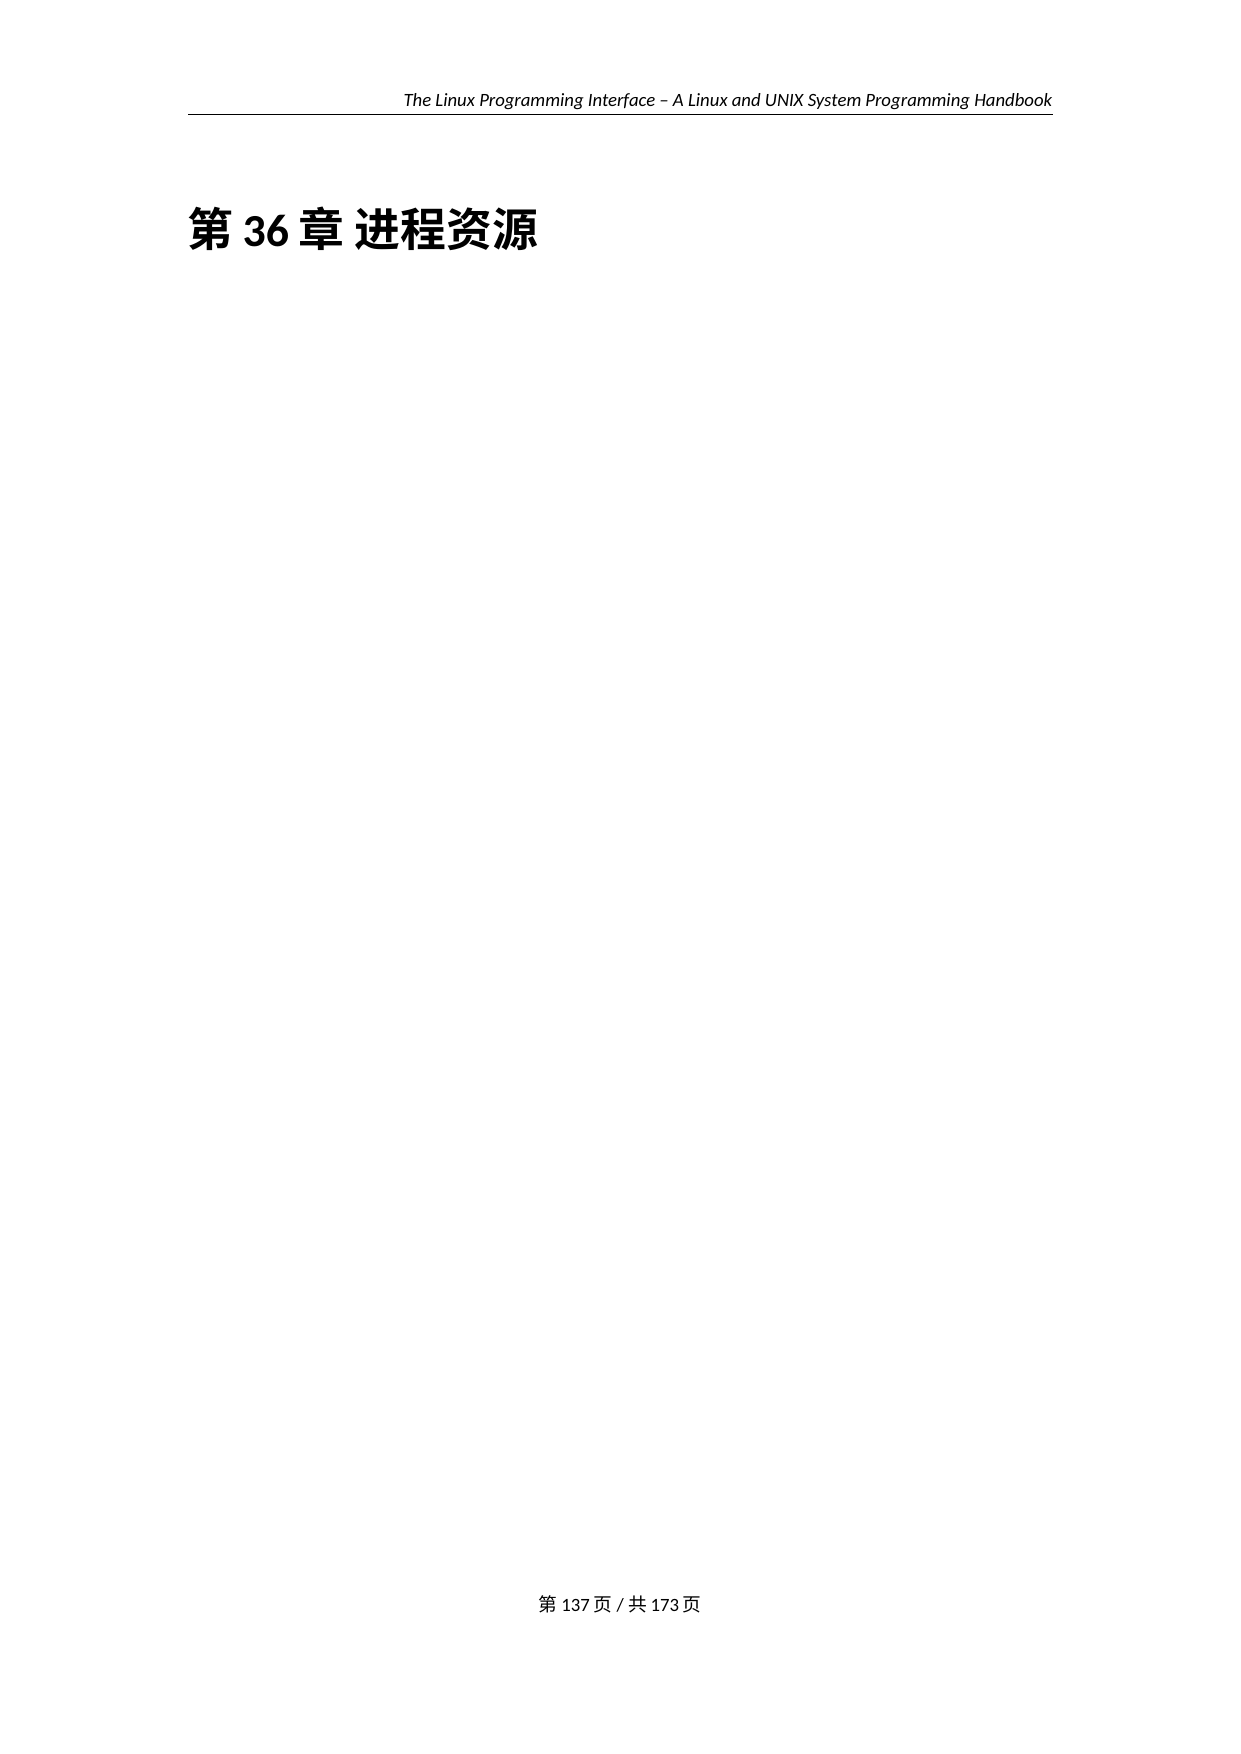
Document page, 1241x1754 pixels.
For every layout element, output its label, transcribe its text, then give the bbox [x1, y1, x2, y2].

subtitle 第36章 进程资源 [187, 192, 1053, 260]
